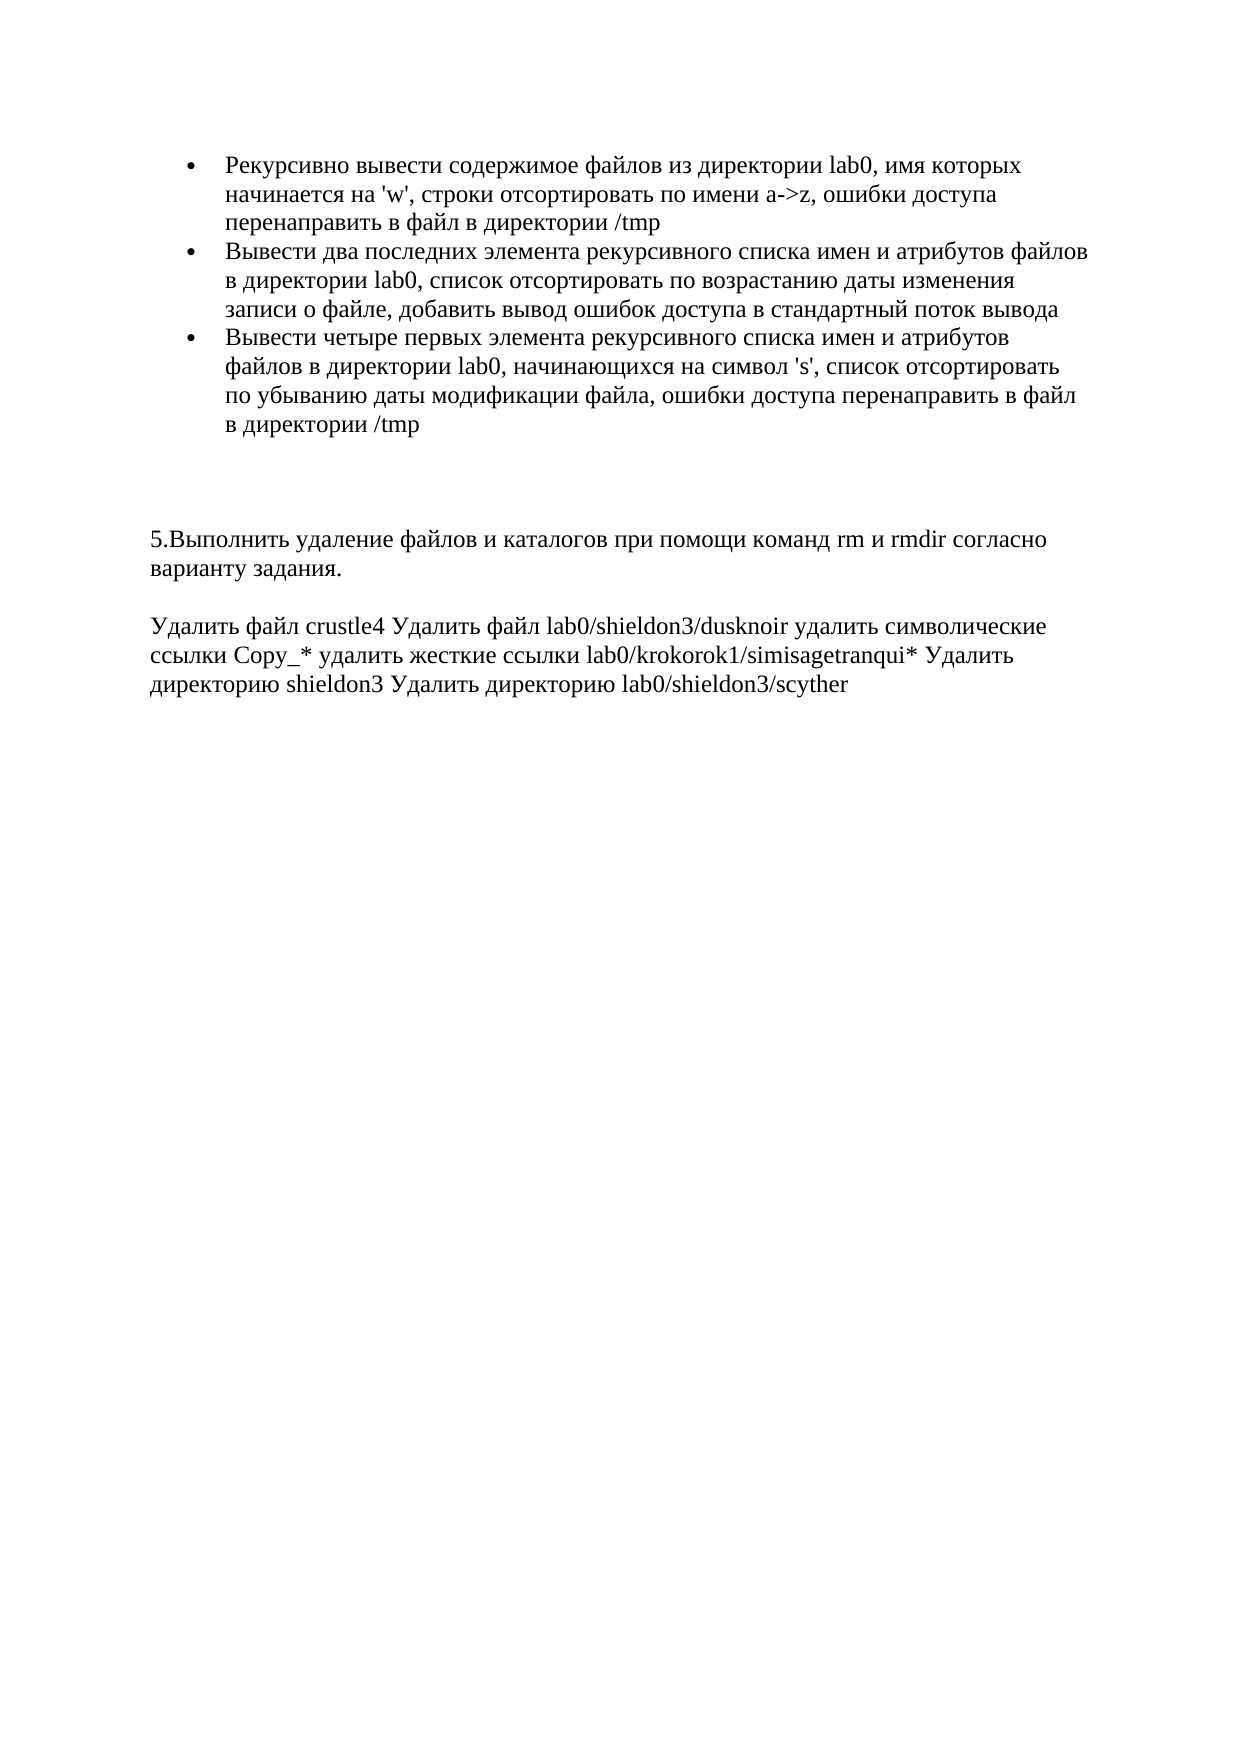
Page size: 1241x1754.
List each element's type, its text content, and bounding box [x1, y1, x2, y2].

list Вывести два последних элемента рекурсивного списка имен и атрибутов файлов в директории lab0, список отсортировать по возрастанию даты изменения записи о файле, добавить вывод ошибок доступа в стандартный поток вывода [187, 236, 1090, 322]
text Удалить файл crustle4 Удалить файл lab0/shieldon3/dusknoir удалить символические ссылки Copy_* удалить жесткие ссылки lab0/krokorok1/simisagetranqui* Удалить директорию shieldon3 Удалить директорию lab0/shieldon3/scyther [150, 611, 1090, 697]
text 5.Выполнить удаление файлов и каталогов при помощи команд rm и rmdir согласно варианту задания. [150, 524, 1090, 582]
list Рекурсивно вывести содержимое файлов из директории lab0, имя которых начинается на 'w', строки отсортировать по имени a->z, ошибки доступа перенаправить в файл в директории /tmp [187, 150, 1090, 236]
list Вывести четыре первых элемента рекурсивного списка имен и атрибутов файлов в директории lab0, начинающихся на символ 's', список отсортировать по убыванию даты модификации файла, ошибки доступа перенаправить в файл в директории /tmp [187, 322, 1090, 437]
